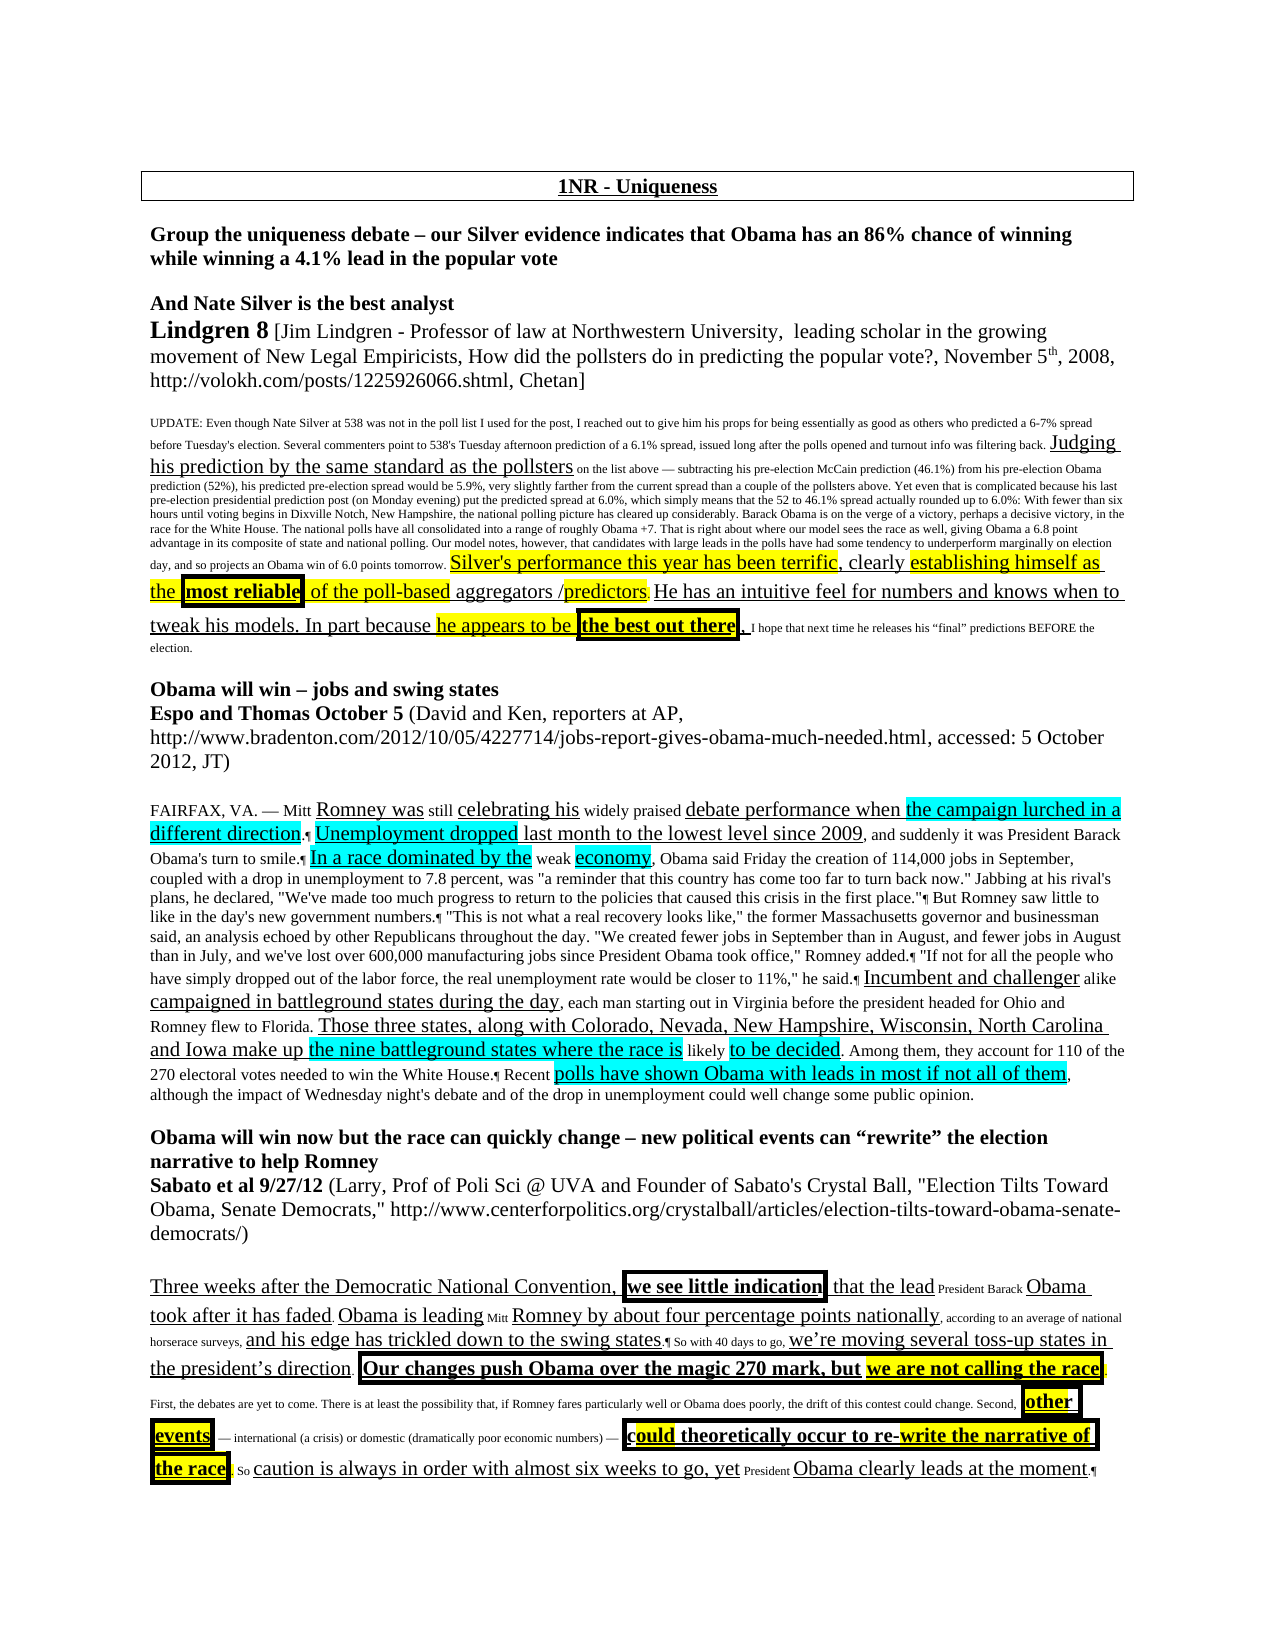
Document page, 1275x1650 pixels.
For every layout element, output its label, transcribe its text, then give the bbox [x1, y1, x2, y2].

text Sabato et al 9/27/12 (Larry, Prof of Poli Sci @ UVA and Founder of Sabato's Crystal Ball, "Election Tilts Toward Obama, Senate Democrats," http://www.centerforpolitics.org/crystalball/articles/election-tilts-toward-obama-senate-democrats/) [150, 1173, 1125, 1245]
subtitle Obama will win now but the race can quickly change – new political events can “rewrite” the election narrative to help Romney [150, 1125, 1125, 1173]
text UPDATE: Even though Nate Silver at 538 was not in the poll list I used for the post, I reached out to give him his props for being essentially as good as others who predicted a 6-7% spread before Tuesday's election. Several commenters point to 538's Tuesday afternoon prediction of a 6.1% spread, issued long after the polls opened and turnout info was filtering back. Judging his prediction by the same standard as the pollsters on the list above — subtracting his pre-election McCain prediction (46.1%) from his pre-election Obama prediction (52%), his predicted pre-election spread would be 5.9%, very slightly farther from the current spread than a couple of the pollsters above. Yet even that is complicated because his last pre-election presidential prediction post (on Monday evening) put the predicted spread at 6.0%, which simply means that the 52 to 46.1% spread actually rounded up to 6.0%: With fewer than six hours until voting begins in Dixville Notch, New Hampshire, the national polling picture has cleared up considerably. Barack Obama is on the verge of a victory, perhaps a decisive victory, in the race for the White House. The national polls have all consolidated into a range of roughly Obama +7. That is right about where our model sees the race as well, giving Obama a 6.8 point advantage in its composite of state and national polling. Our model notes, however, that candidates with large leads in the polls have had some tendency to underperform marginally on election day, and so projects an Obama win of 6.0 points tomorrow. Silver's performance this year has been terrific, clearly establishing himself as the most reliable of the poll-based aggregators /predictors. He has an intuitive feel for numbers and knows when to tweak his models. In part because he appears to be the best out there, I hope that next time he releases his “final” predictions BEFORE the election. [150, 416, 1125, 656]
subtitle 1NR - Uniqueness [142, 172, 1133, 200]
subtitle Group the uniqueness debate – our Silver evidence indicates that Obama has an 86% chance of winning while winning a 4.1% lead in the popular vote [150, 222, 1125, 270]
subtitle Obama will win – jobs and swing states [150, 676, 1125, 701]
text FAIRFAX, VA. — Mitt Romney was still celebrating his widely praised debate performance when the campaign lurched in a different direction.¶ Unemployment dropped last month to the lowest level since 2009, and suddenly it was President Barack Obama's turn to smile.¶ In a race dominated by the weak economy, Obama said Friday the creation of 114,000 jobs in September, coupled with a drop in unemployment to 7.8 percent, was "a reminder that this country has come too far to turn back now." Jabbing at his rival's plans, he declared, "We've made too much progress to return to the policies that caused this crisis in the first place."¶ But Romney saw little to like in the day's new government numbers.¶ "This is not what a real recovery looks like," the former Massachusetts governor and businessman said, an analysis echoed by other Republicans throughout the day. "We created fewer jobs in September than in August, and fewer jobs in August than in July, and we've lost over 600,000 manufacturing jobs since President Obama took office," Romney added.¶ "If not for all the people who have simply dropped out of the labor force, the real unemployment rate would be closer to 11%," he said.¶ Incumbent and challenger alike campaigned in battleground states during the day, each man starting out in Virginia before the president headed for Ohio and Romney flew to Florida. Those three states, along with Colorado, Nevada, New Hampshire, Wisconsin, North Carolina and Iowa make up the nine battleground states where the race is likely to be decided. Among them, they account for 110 of the 270 electoral votes needed to win the White House.¶ Recent polls have shown Obama with leads in most if not all of them, although the impact of Wednesday night's debate and of the drop in unemployment could well change some public opinion. [150, 797, 1125, 1104]
text Espo and Thomas October 5 (David and Ken, reporters at AP, http://www.bradenton.com/2012/10/05/4227714/jobs-report-gives-obama-much-needed.html, accessed: 5 October 2012, JT) [150, 701, 1125, 773]
subtitle And Nate Silver is the best analyst [150, 291, 1125, 315]
text Lindgren 8 [Jim Lindgren - Professor of law at Northwestern University, leading scholar in the growing movement of New Legal Empiricists, How did the pollsters do in predicting the popular vote?, November 5th, 2008, http://volokh.com/posts/1225926066.shtml, Chetan] [150, 315, 1125, 392]
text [150, 1269, 1125, 1485]
